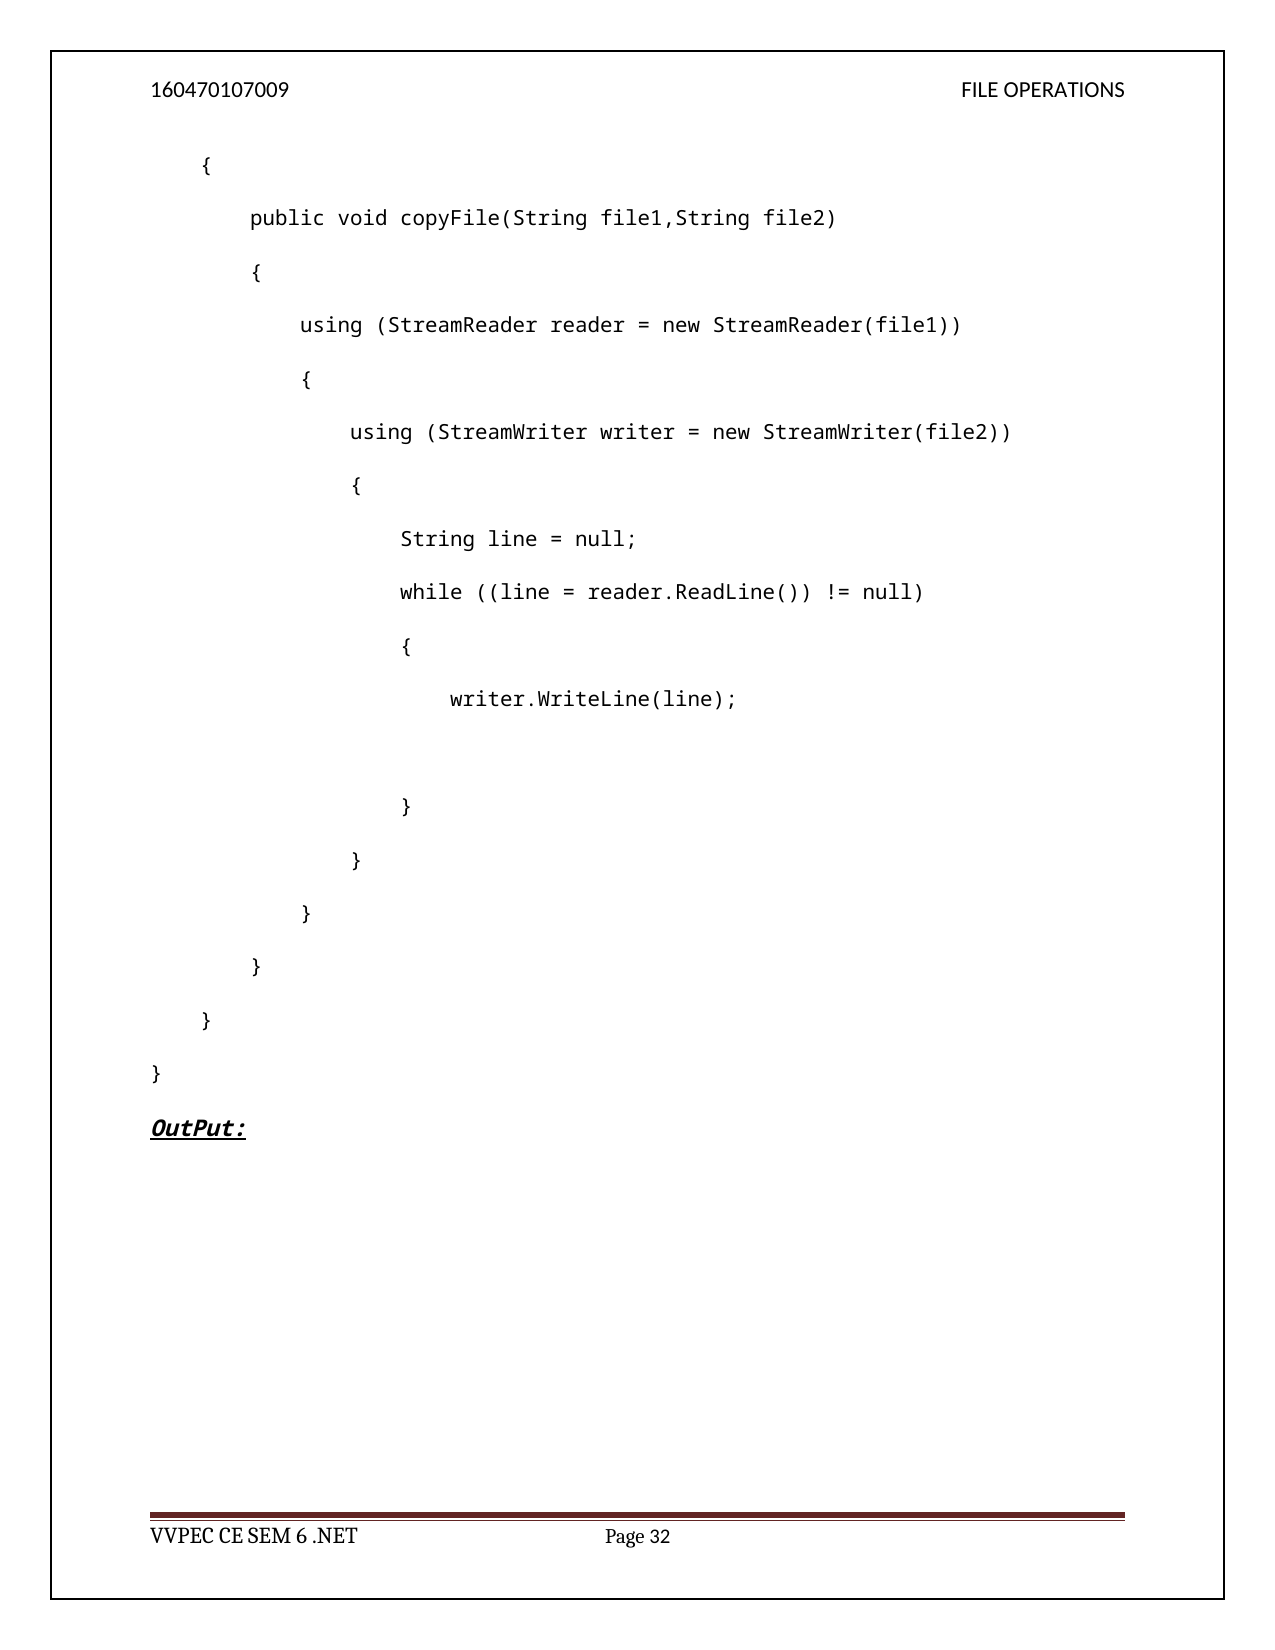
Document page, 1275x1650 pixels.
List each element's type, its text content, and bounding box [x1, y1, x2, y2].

text { [150, 150, 1125, 178]
text { [150, 631, 1125, 659]
text } [150, 845, 1125, 873]
text using (StreamReader reader = new StreamReader(file1)) [150, 310, 1125, 339]
text public void copyFile(String file1,String file2) [150, 203, 1125, 232]
text OutPut: [150, 1112, 1125, 1143]
text } [150, 952, 1125, 980]
text { [150, 257, 1125, 285]
text String line = null; [150, 524, 1125, 552]
text } [150, 1058, 1125, 1087]
text writer.WriteLine(line); [150, 684, 1125, 713]
text using (StreamWriter writer = new StreamWriter(file2)) [150, 417, 1125, 446]
text while ((line = reader.ReadLine()) != null) [150, 577, 1125, 606]
text { [150, 364, 1125, 392]
text } [150, 898, 1125, 927]
text { [150, 471, 1125, 499]
text } [150, 791, 1125, 820]
text } [150, 1005, 1125, 1033]
